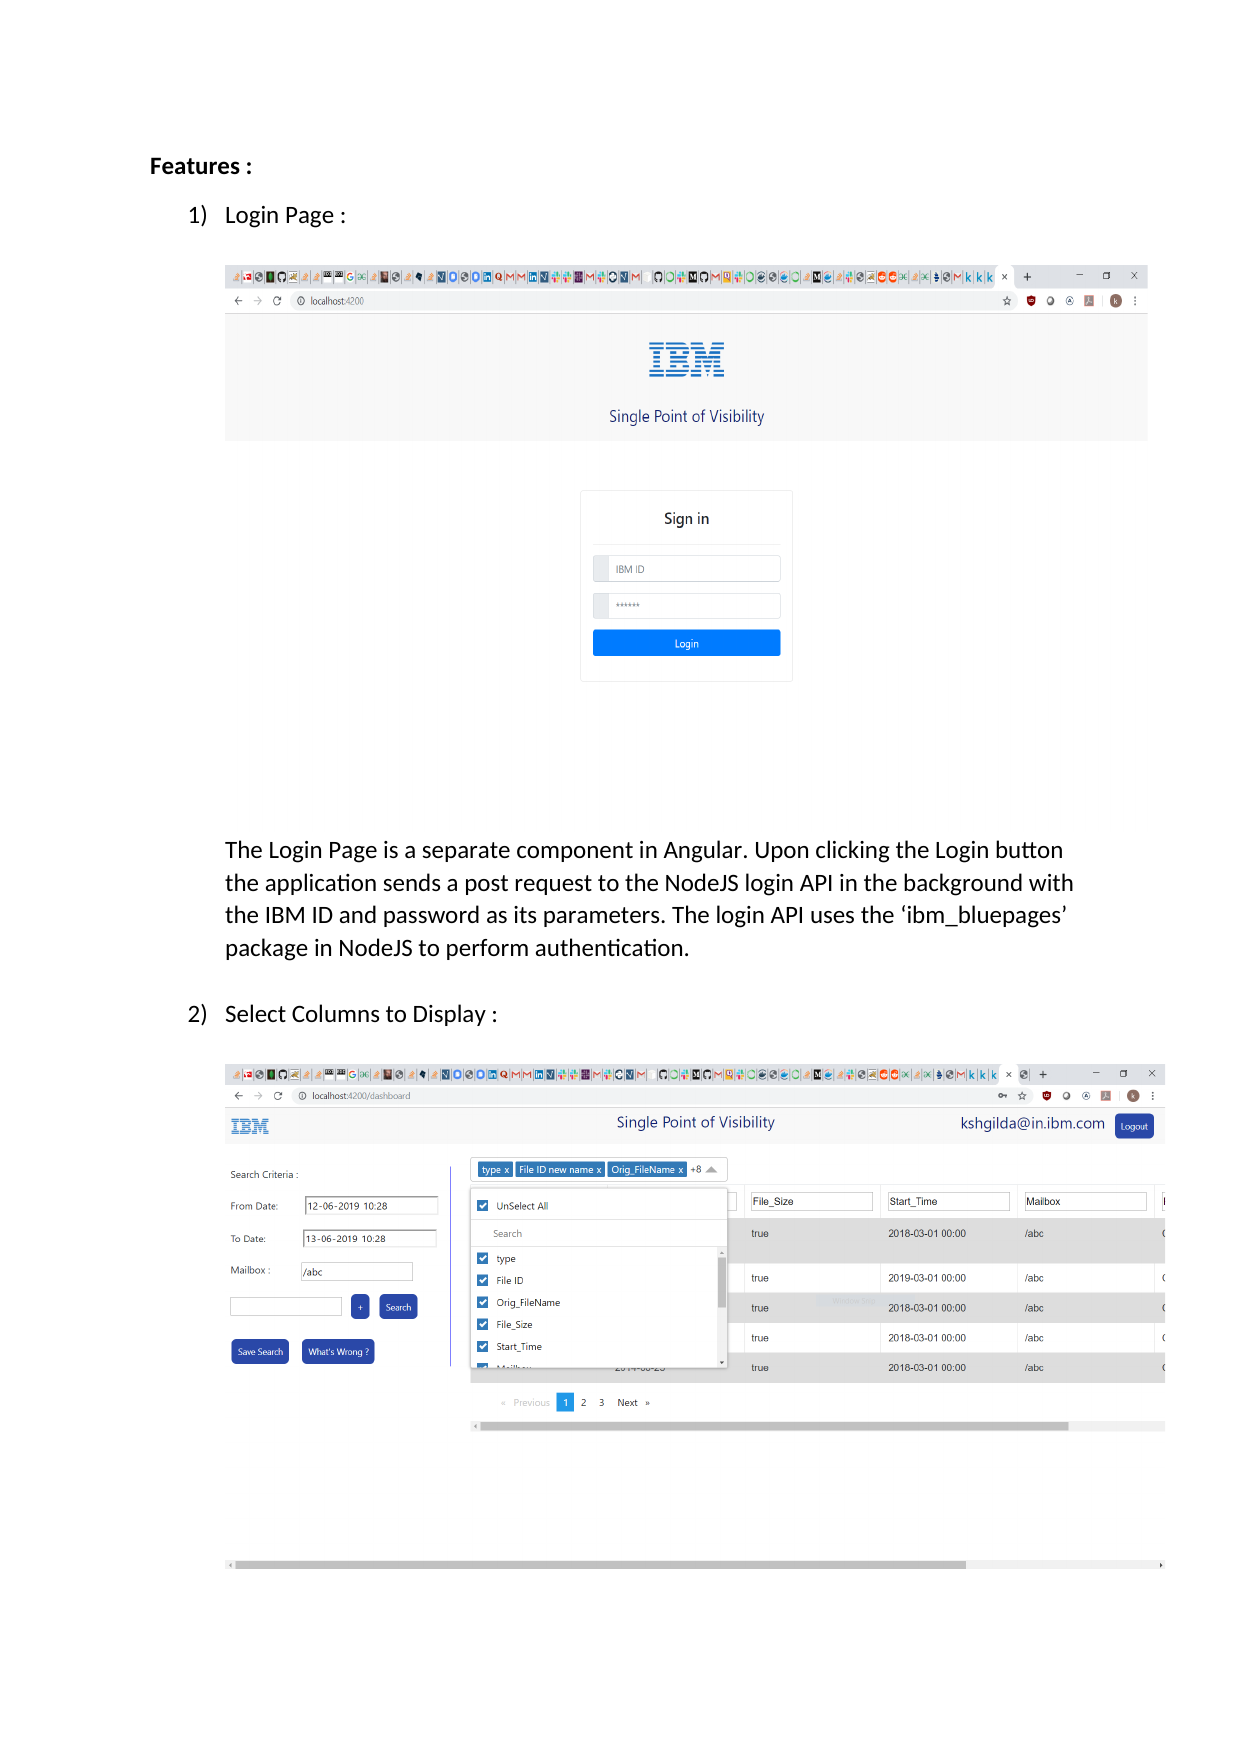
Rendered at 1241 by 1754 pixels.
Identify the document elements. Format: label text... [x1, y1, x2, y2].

list Login Page : [187, 199, 1090, 230]
picture [225, 265, 1148, 832]
text Features : [150, 150, 1090, 181]
list Select Columns to Display : [187, 998, 1090, 1029]
list The Login Page is a separate component in Angular. Upon clicking the Login button the application sends a post request to the NodeJS login API in the background with the IBM ID and password as its parameters. The login API uses the ‘ibm_bluepages’ package in NodeJS to perform authentication. [225, 834, 1090, 963]
picture [225, 1064, 1166, 1569]
